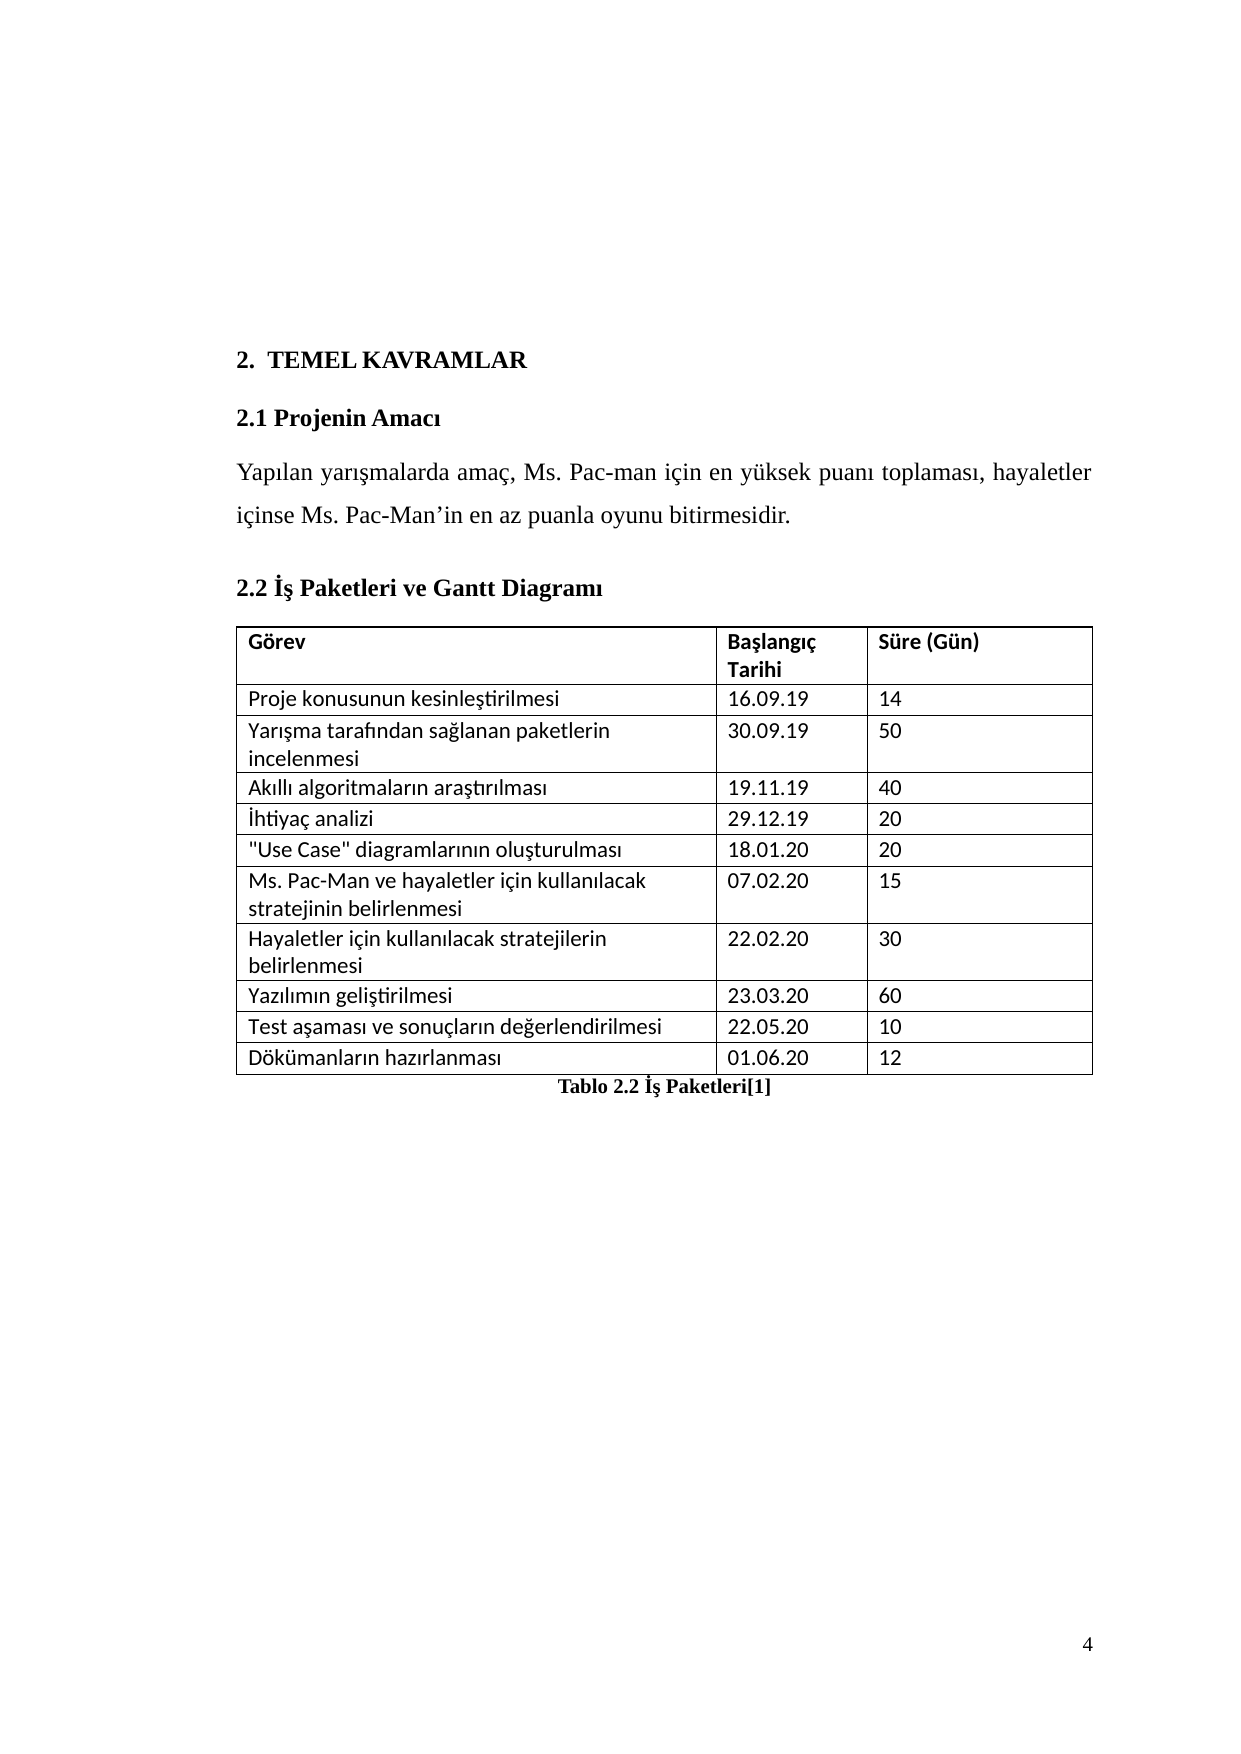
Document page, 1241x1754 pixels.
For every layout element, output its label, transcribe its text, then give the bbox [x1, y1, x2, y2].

table_cell Yazılımın geliştirilmesi [237, 981, 716, 1011]
table_cell "Use Case" diagramlarının oluşturulması [237, 835, 716, 866]
table_cell 14 [868, 685, 1092, 715]
table_cell 30 [868, 924, 1092, 980]
table_cell 40 [868, 773, 1092, 803]
table_cell 20 [868, 804, 1092, 834]
table_header Süre (Gün) [868, 628, 1092, 683]
table_cell Yarışma tarafından sağlanan paketlerin incelenmesi [237, 716, 716, 772]
table_cell 18.01.20 [717, 835, 867, 866]
subtitle 2.2 İş Paketleri ve Gantt Diagramı [236, 573, 1092, 601]
table_cell 16.09.19 [717, 685, 867, 715]
table_cell Test aşaması ve sonuçların değerlendirilmesi [237, 1012, 716, 1042]
table_header Görev [237, 628, 716, 683]
table_cell 20 [868, 835, 1092, 866]
table_cell 07.02.20 [717, 867, 867, 923]
table_cell 19.11.19 [717, 773, 867, 803]
table_cell 30.09.19 [717, 716, 867, 772]
table_header Başlangıç Tarihi [717, 628, 867, 683]
table_cell Dökümanların hazırlanması [237, 1043, 716, 1073]
text Tablo 2.2 İş Paketleri[1] [236, 1075, 1092, 1098]
table_cell 60 [868, 981, 1092, 1011]
table_cell 23.03.20 [717, 981, 867, 1011]
table_cell Ms. Pac-Man ve hayaletler için kullanılacak stratejinin belirlenmesi [237, 867, 716, 923]
table_cell 22.02.20 [717, 924, 867, 980]
table_cell Proje konusunun kesinleştirilmesi [237, 685, 716, 715]
table_cell Hayaletler için kullanılacak stratejilerin belirlenmesi [237, 924, 716, 980]
table_cell 12 [868, 1043, 1092, 1073]
subtitle 2. TEMEL KAVRAMLAR [236, 345, 1092, 374]
table_cell 10 [868, 1012, 1092, 1042]
subtitle 2.1 Projenin Amacı [236, 403, 1092, 432]
table_cell İhtiyaç analizi [237, 804, 716, 834]
table_cell 29.12.19 [717, 804, 867, 834]
table_cell 15 [868, 867, 1092, 923]
text Yapılan yarışmalarda amaç, Ms. Pac-man için en yüksek puanı toplaması, hayaletler içinse Ms. Pac-Man’in en az puanla oyunu bitirmesidir. [236, 457, 1092, 529]
table_cell 01.06.20 [717, 1043, 867, 1073]
table_cell 50 [868, 716, 1092, 772]
table_cell 22.05.20 [717, 1012, 867, 1042]
table_cell Akıllı algoritmaların araştırılması [237, 773, 716, 803]
